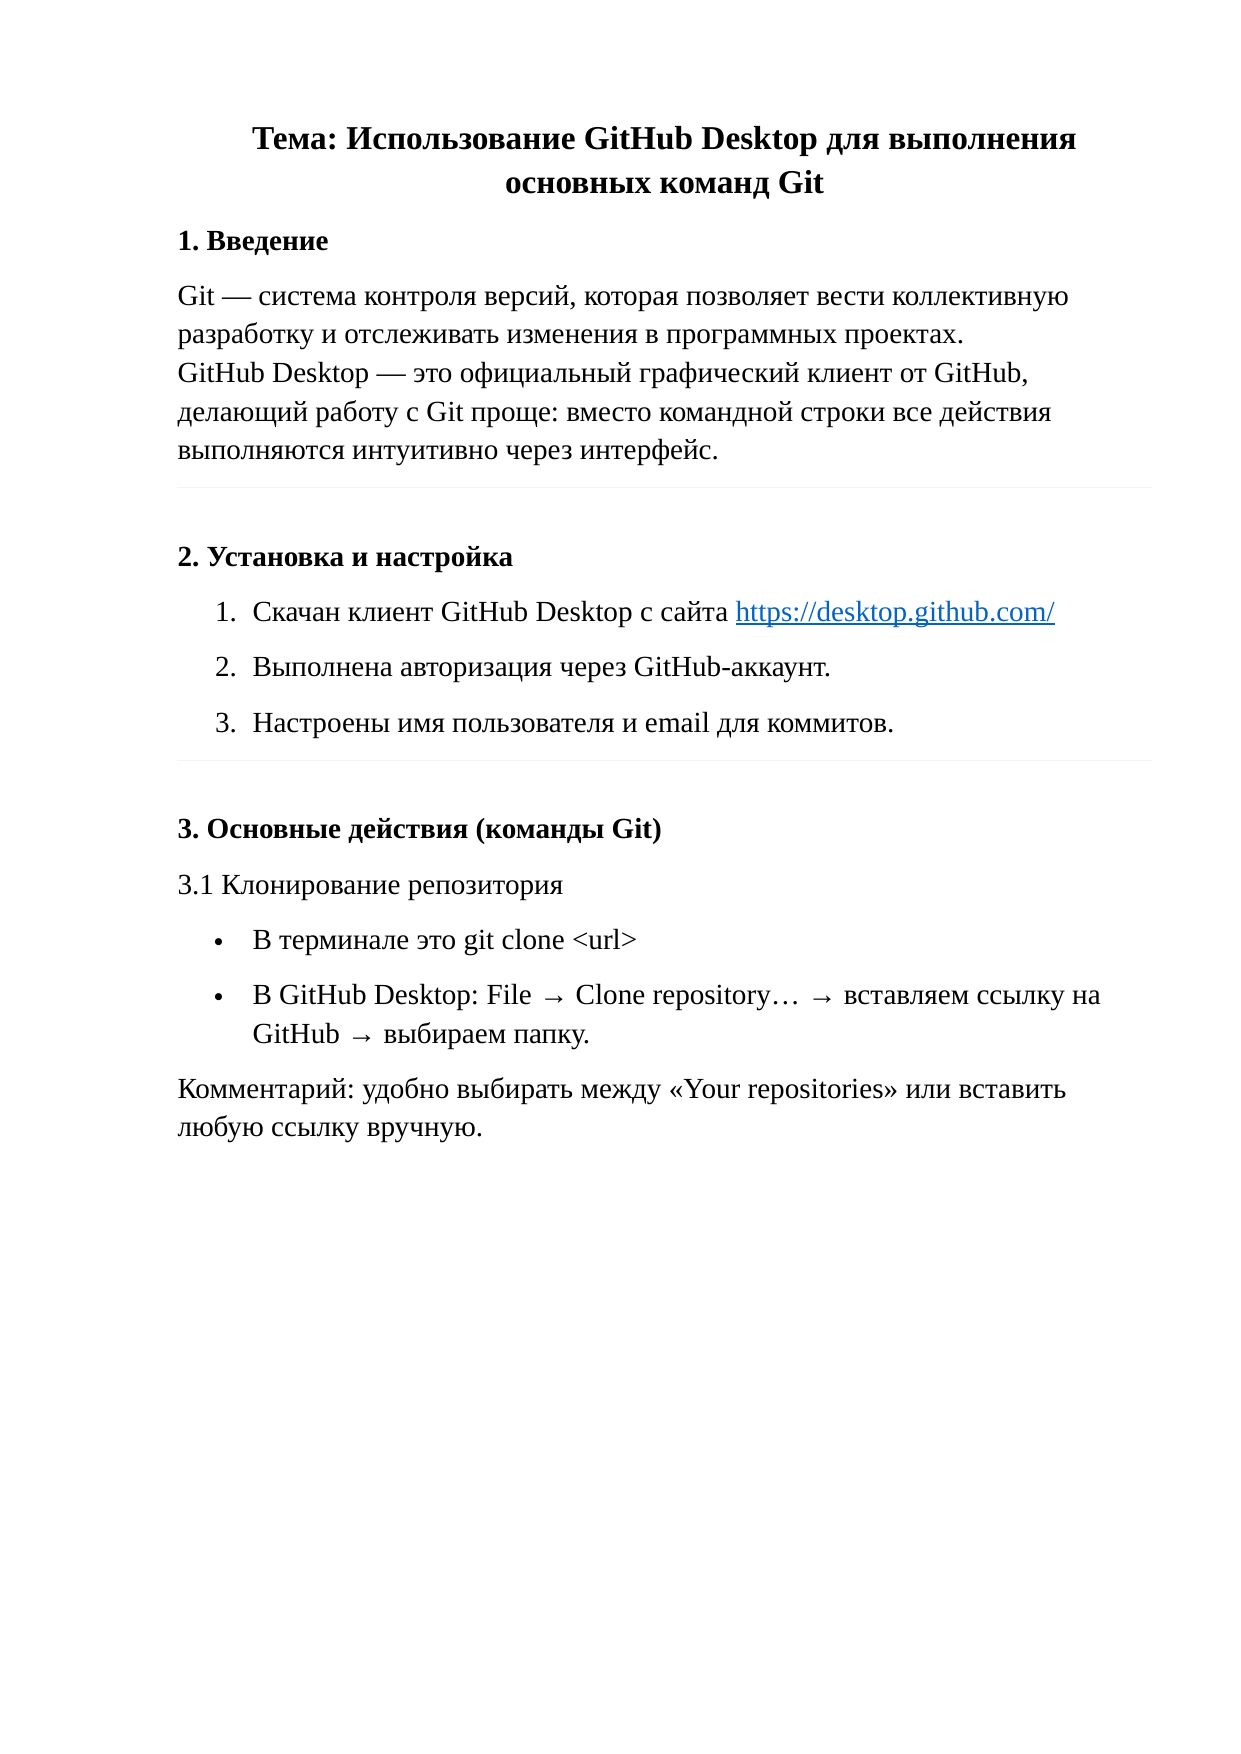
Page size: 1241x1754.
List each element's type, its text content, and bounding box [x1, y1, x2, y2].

text 1. Введение [177, 223, 1152, 256]
text Тема: Использование GitHub Desktop для выполнения основных команд Git [177, 118, 1152, 201]
list Скачан клиент GitHub Desktop с сайта https://desktop.github.com/ [215, 594, 1152, 628]
text Git — система контроля версий, которая позволяет вести коллективную разработку и отслеживать изменения в программных проектах. GitHub Desktop — это официальный графический клиент от GitHub, делающий работу с Git проще: вместо командной строки все действия выполняются интуитивно через интерфейс. [177, 278, 1152, 466]
list В терминале это git clone <url> [215, 922, 1152, 956]
text 3.1 Клонирование репозитория [177, 867, 1152, 900]
text 2. Установка и настройка [177, 539, 1152, 573]
text Комментарий: удобно выбирать между «Your repositories» или вставить любую ссылку вручную. [177, 1071, 1152, 1143]
text 3. Основные действия (команды Git) [177, 812, 1152, 845]
list В GitHub Desktop: File → Clone repository… → вставляем ссылку на GitHub → выбираем папку. [215, 977, 1152, 1049]
list Выполнена авторизация через GitHub-аккаунт. [215, 649, 1152, 683]
list Настроены имя пользователя и email для коммитов. [215, 705, 1152, 738]
